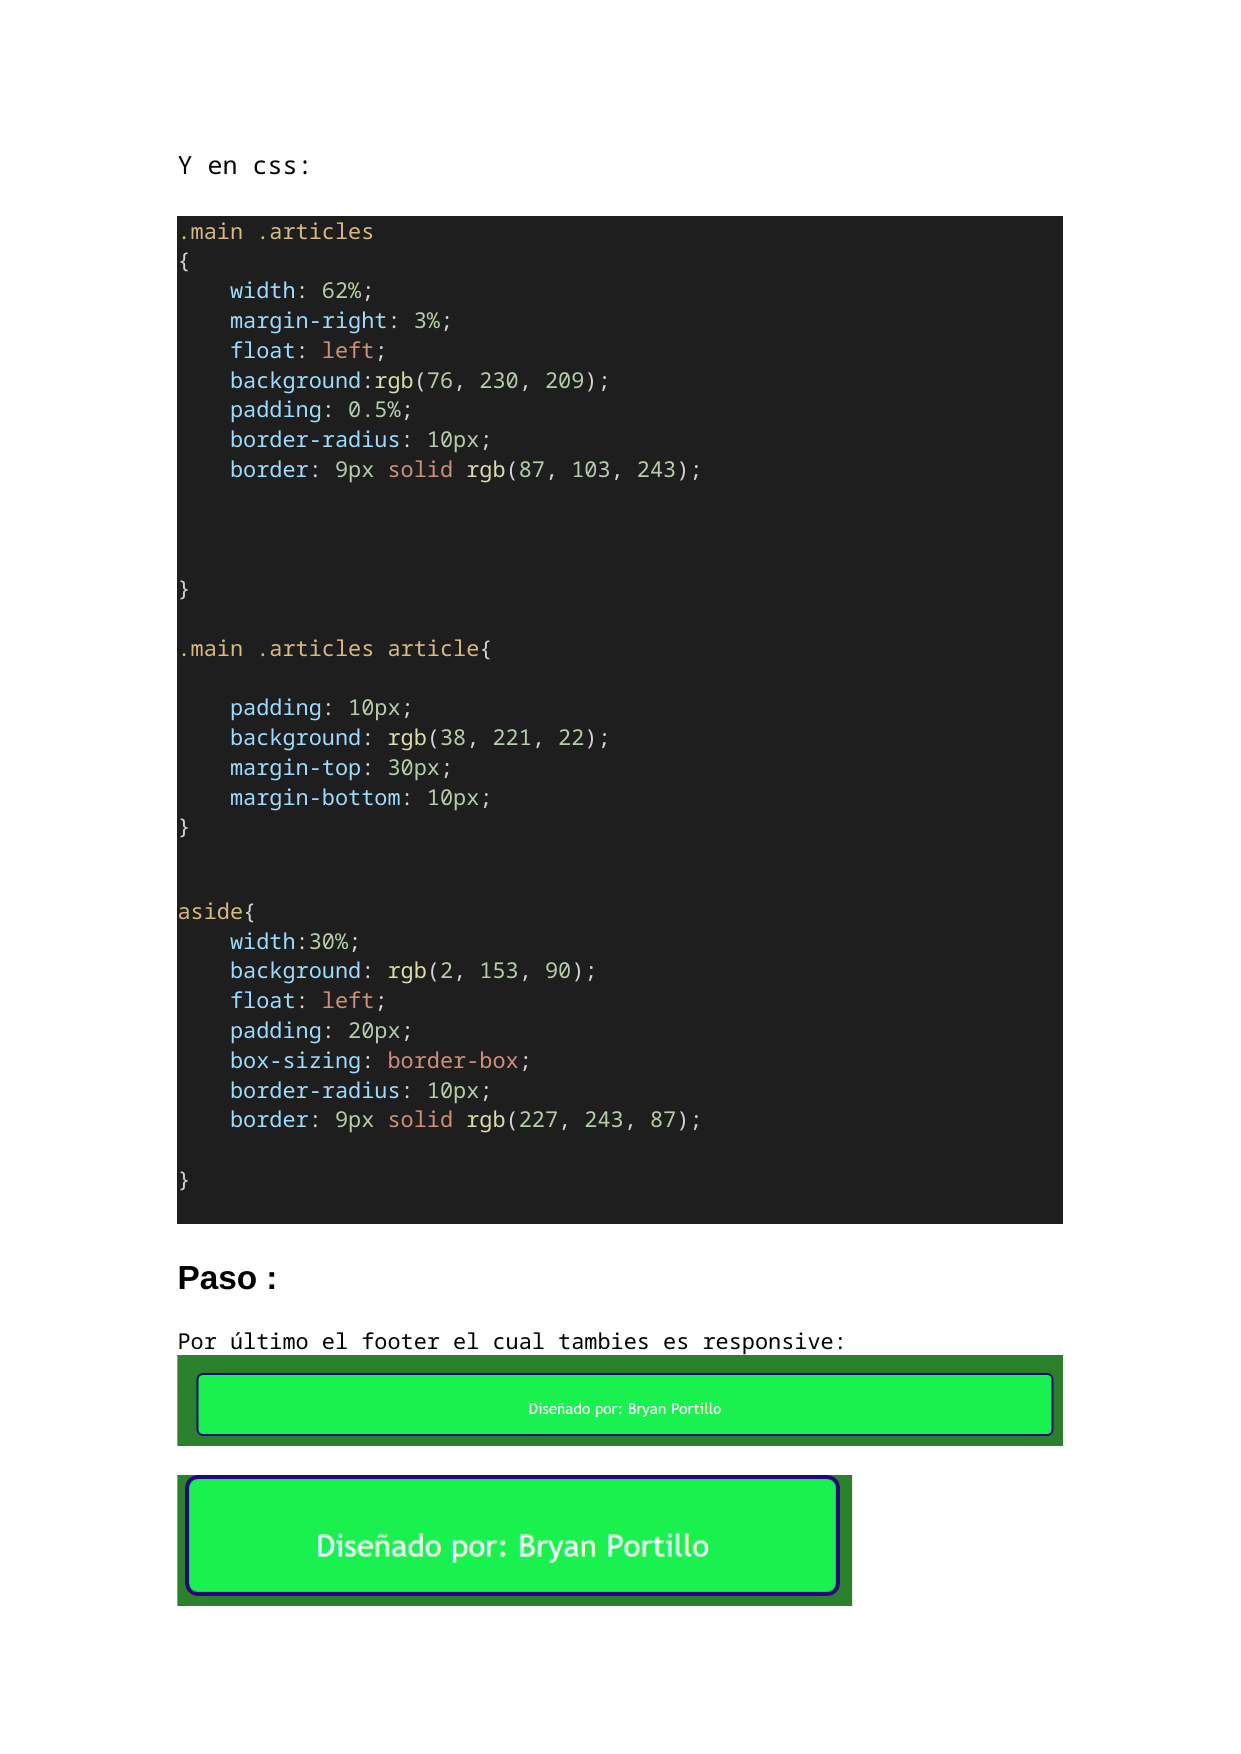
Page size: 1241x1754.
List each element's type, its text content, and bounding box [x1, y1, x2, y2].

text width:30%; [177, 926, 1063, 956]
text width: 62%; [177, 275, 1063, 305]
text .main .articles [177, 216, 1063, 246]
text Y en css: [177, 148, 1063, 182]
text float: left; [177, 985, 1063, 1015]
text padding: 20px; [177, 1015, 1063, 1045]
text border: 9px solid rgb(227, 243, 87); [177, 1104, 1063, 1134]
text .main .articles article{ [177, 633, 1063, 662]
text Por último el footer el cual tambies es responsive: [177, 1326, 1063, 1355]
text } [177, 573, 1063, 603]
text { [177, 246, 1063, 275]
text box-sizing: border-box; [177, 1045, 1063, 1075]
text border-radius: 10px; [177, 1075, 1063, 1104]
text Paso : [177, 1258, 1063, 1296]
text aside{ [177, 896, 1063, 926]
text margin-top: 30px; [177, 752, 1063, 782]
text border-radius: 10px; [177, 424, 1063, 454]
text } [177, 1164, 1063, 1194]
text float: left; [177, 335, 1063, 365]
text padding: 0.5%; [177, 394, 1063, 424]
text background: rgb(38, 221, 22); [177, 722, 1063, 752]
text margin-right: 3%; [177, 305, 1063, 335]
text background: rgb(2, 153, 90); [177, 956, 1063, 985]
text padding: 10px; [177, 692, 1063, 722]
text margin-bottom: 10px; [177, 782, 1063, 811]
text } [177, 811, 1063, 841]
text border: 9px solid rgb(87, 103, 243); [177, 454, 1063, 484]
text background:rgb(76, 230, 209); [177, 365, 1063, 394]
